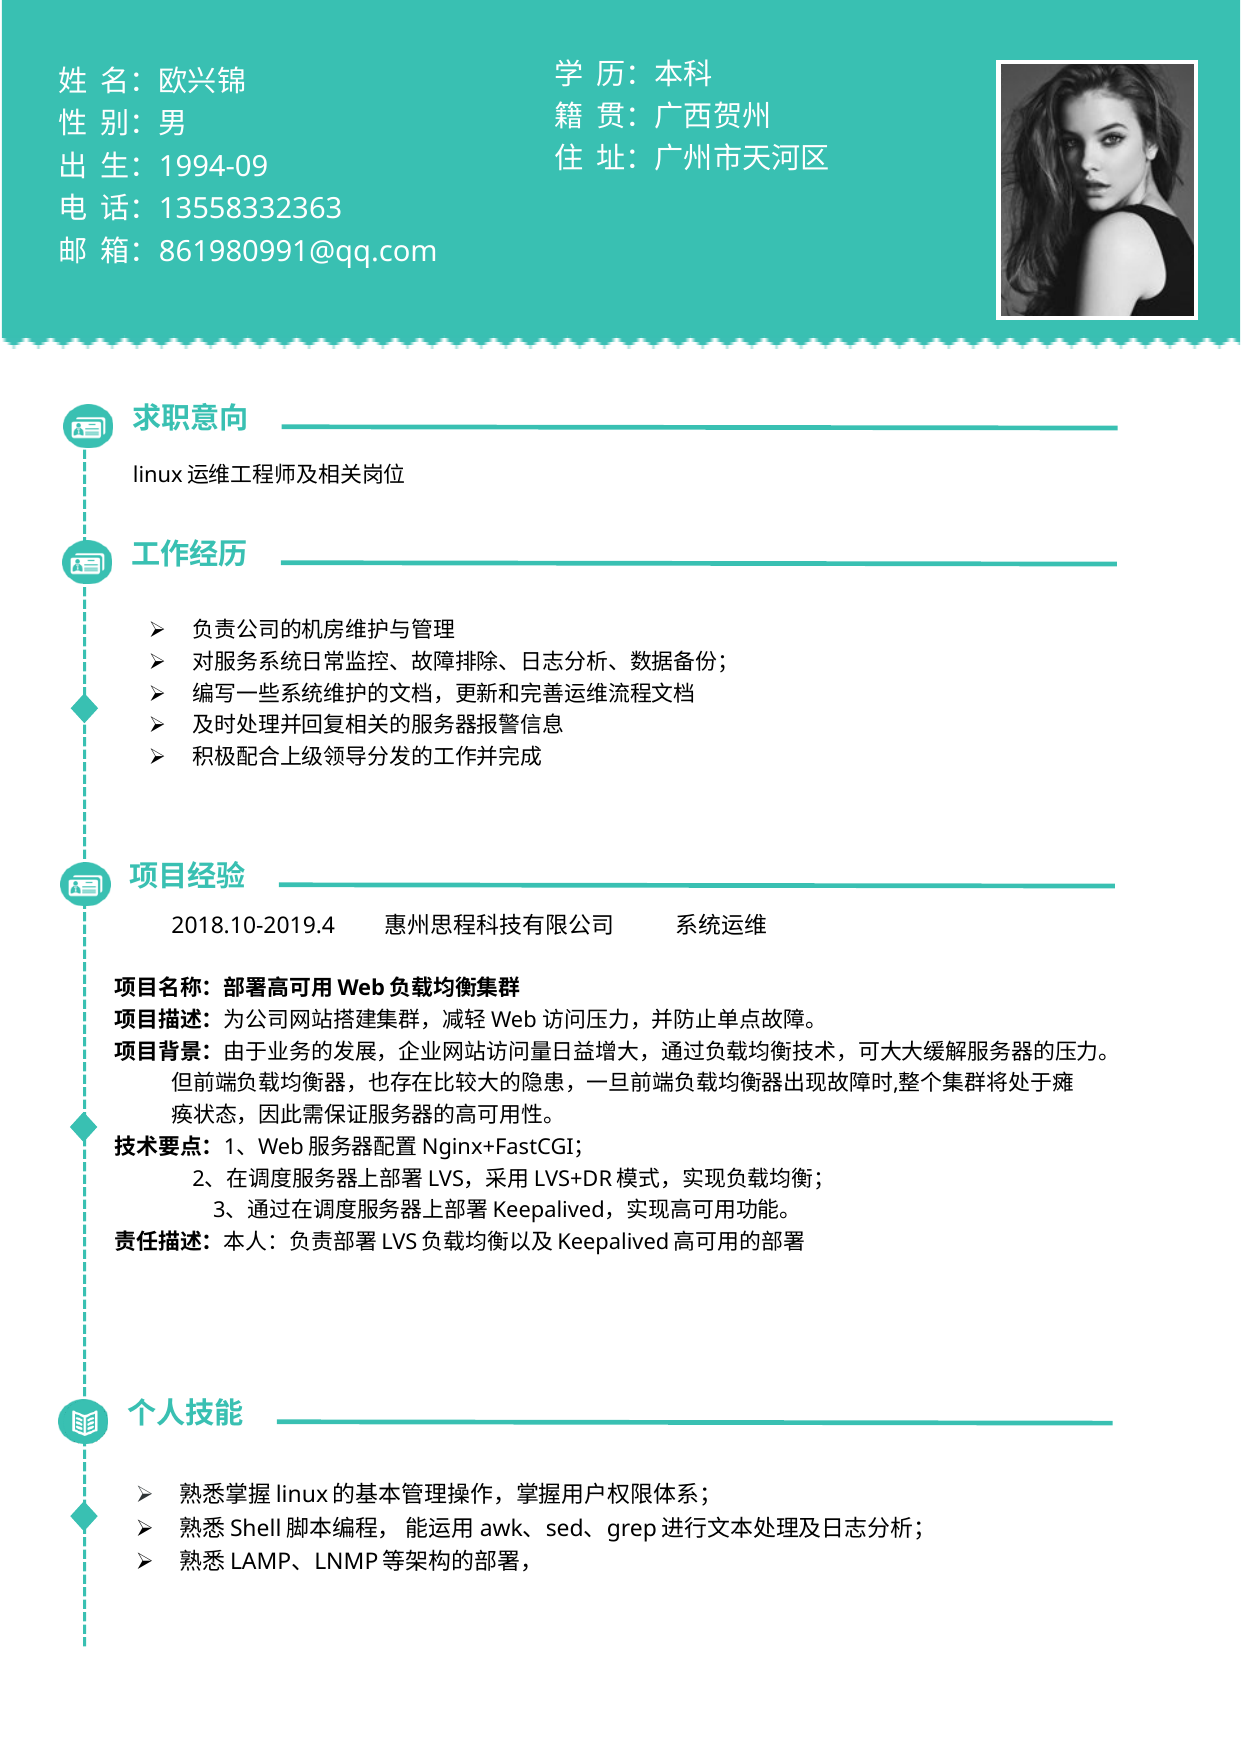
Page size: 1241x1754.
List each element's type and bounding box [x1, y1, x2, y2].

picture [63, 404, 113, 448]
picture [58, 1399, 108, 1444]
picture [62, 540, 112, 584]
picture [60, 862, 111, 906]
picture [1, 0, 1241, 349]
